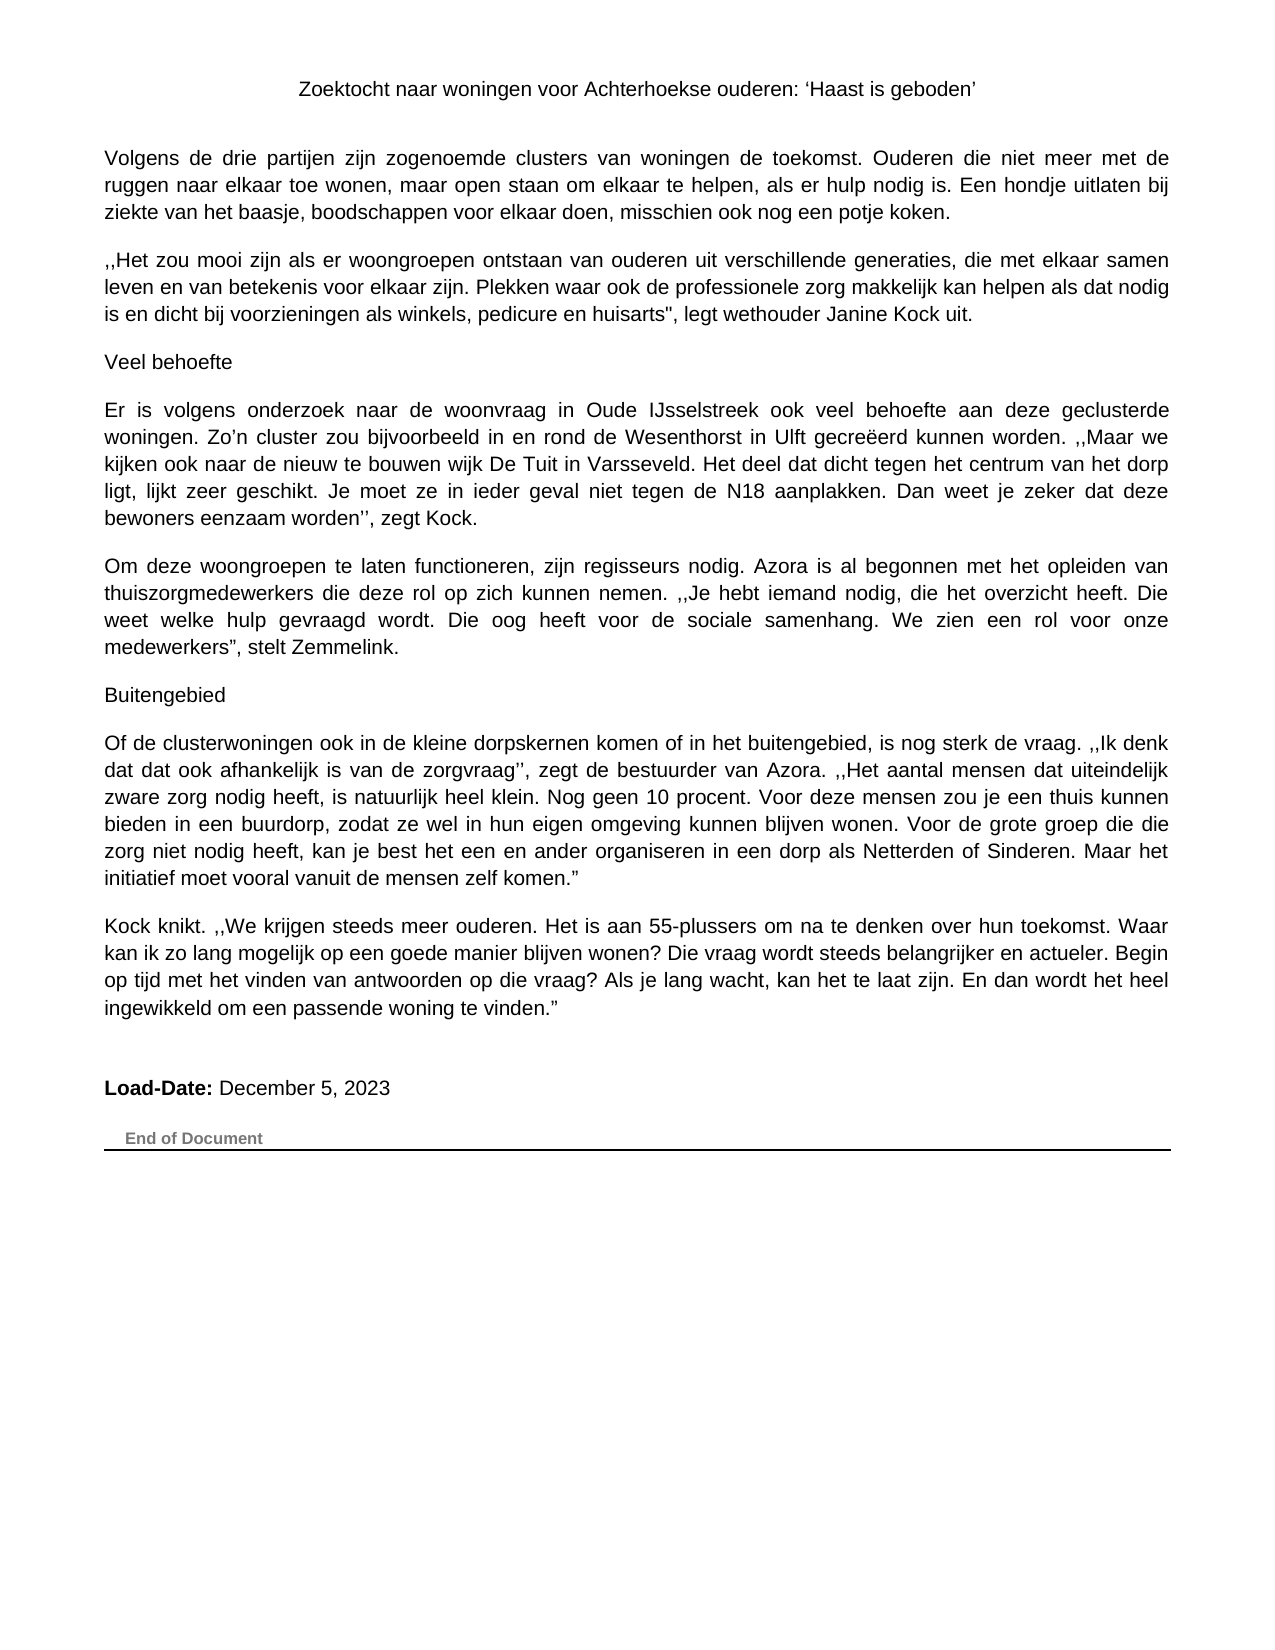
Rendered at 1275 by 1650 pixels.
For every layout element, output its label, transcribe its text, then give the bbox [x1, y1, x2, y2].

text Er is volgens onderzoek naar de woonvraag in Oude IJsselstreek ook veel behoefte aan deze geclusterde woningen. Zo’n cluster zou bijvoorbeeld in en rond de Wesenthorst in Ulft gecreëerd kunnen worden. ,,Maar we kijken ook naar de nieuw te bouwen wijk De Tuit in Varsseveld. Het deel dat dicht tegen het centrum van het dorp ligt, lijkt zeer geschikt. Je moet ze in ieder geval niet tegen de N18 aanplakken. Dan weet je zeker dat deze bewoners eenzaam worden’’, zegt Kock. [104, 394, 1171, 530]
text Load-Date: December 5, 2023 [104, 1044, 1171, 1100]
text End of Document [125, 1129, 1171, 1148]
text Buitengebied [104, 680, 1171, 707]
text Om deze woongroepen te laten functioneren, zijn regisseurs nodig. Azora is al begonnen met het opleiden van thuiszorgmedewerkers die deze rol op zich kunnen nemen. ,,Je hebt iemand nodig, die het overzicht heeft. Die weet welke hulp gevraagd wordt. Die oog heeft voor de sociale samenhang. We zien een rol voor onze medewerkers”, stelt Zemmelink. [104, 551, 1171, 659]
text Kock knikt. ,,We krijgen steeds meer ouderen. Het is aan 55-plussers om na te denken over hun toekomst. Waar kan ik zo lang mogelijk op een goede manier blijven wonen? Die vraag wordt steeds belangrijker en actueler. Begin op tijd met het vinden van antwoorden op die vraag? Als je lang wacht, kan het te laat zijn. En dan wordt het heel ingewikkeld om een passende woning te vinden.” [104, 911, 1171, 1019]
text ,,Het zou mooi zijn als er woongroepen ontstaan van ouderen uit verschillende generaties, die met elkaar samen leven en van betekenis voor elkaar zijn. Plekken waar ook de professionele zorg makkelijk kan helpen als dat nodig is en dicht bij voorzieningen als winkels, pedicure en huisarts", legt wethouder Janine Kock uit. [104, 244, 1171, 326]
text Veel behoefte [104, 346, 1171, 373]
text Of de clusterwoningen ook in de kleine dorpskernen komen of in het buitengebied, is nog sterk de vraag. ,,Ik denk dat dat ook afhankelijk is van de zorgvraag’’, zegt de bestuurder van Azora. ,,Het aantal mensen dat uiteindelijk zware zorg nodig heeft, is natuurlijk heel klein. Nog geen 10 procent. Voor deze mensen zou je een thuis kunnen bieden in een buurdorp, zodat ze wel in hun eigen omgeving kunnen blijven wonen. Voor de grote groep die die zorg niet nodig heeft, kan je best het een en ander organiseren in een dorp als Netterden of Sinderen. Maar het initiatief moet vooral vanuit de mensen zelf komen.” [104, 728, 1171, 890]
text Volgens de drie partijen zijn zogenoemde clusters van woningen de toekomst. Ouderen die niet meer met de ruggen naar elkaar toe wonen, maar open staan om elkaar te helpen, als er hulp nodig is. Een hondje uitlaten bij ziekte van het baasje, boodschappen voor elkaar doen, misschien ook nog een potje koken. [104, 142, 1171, 223]
